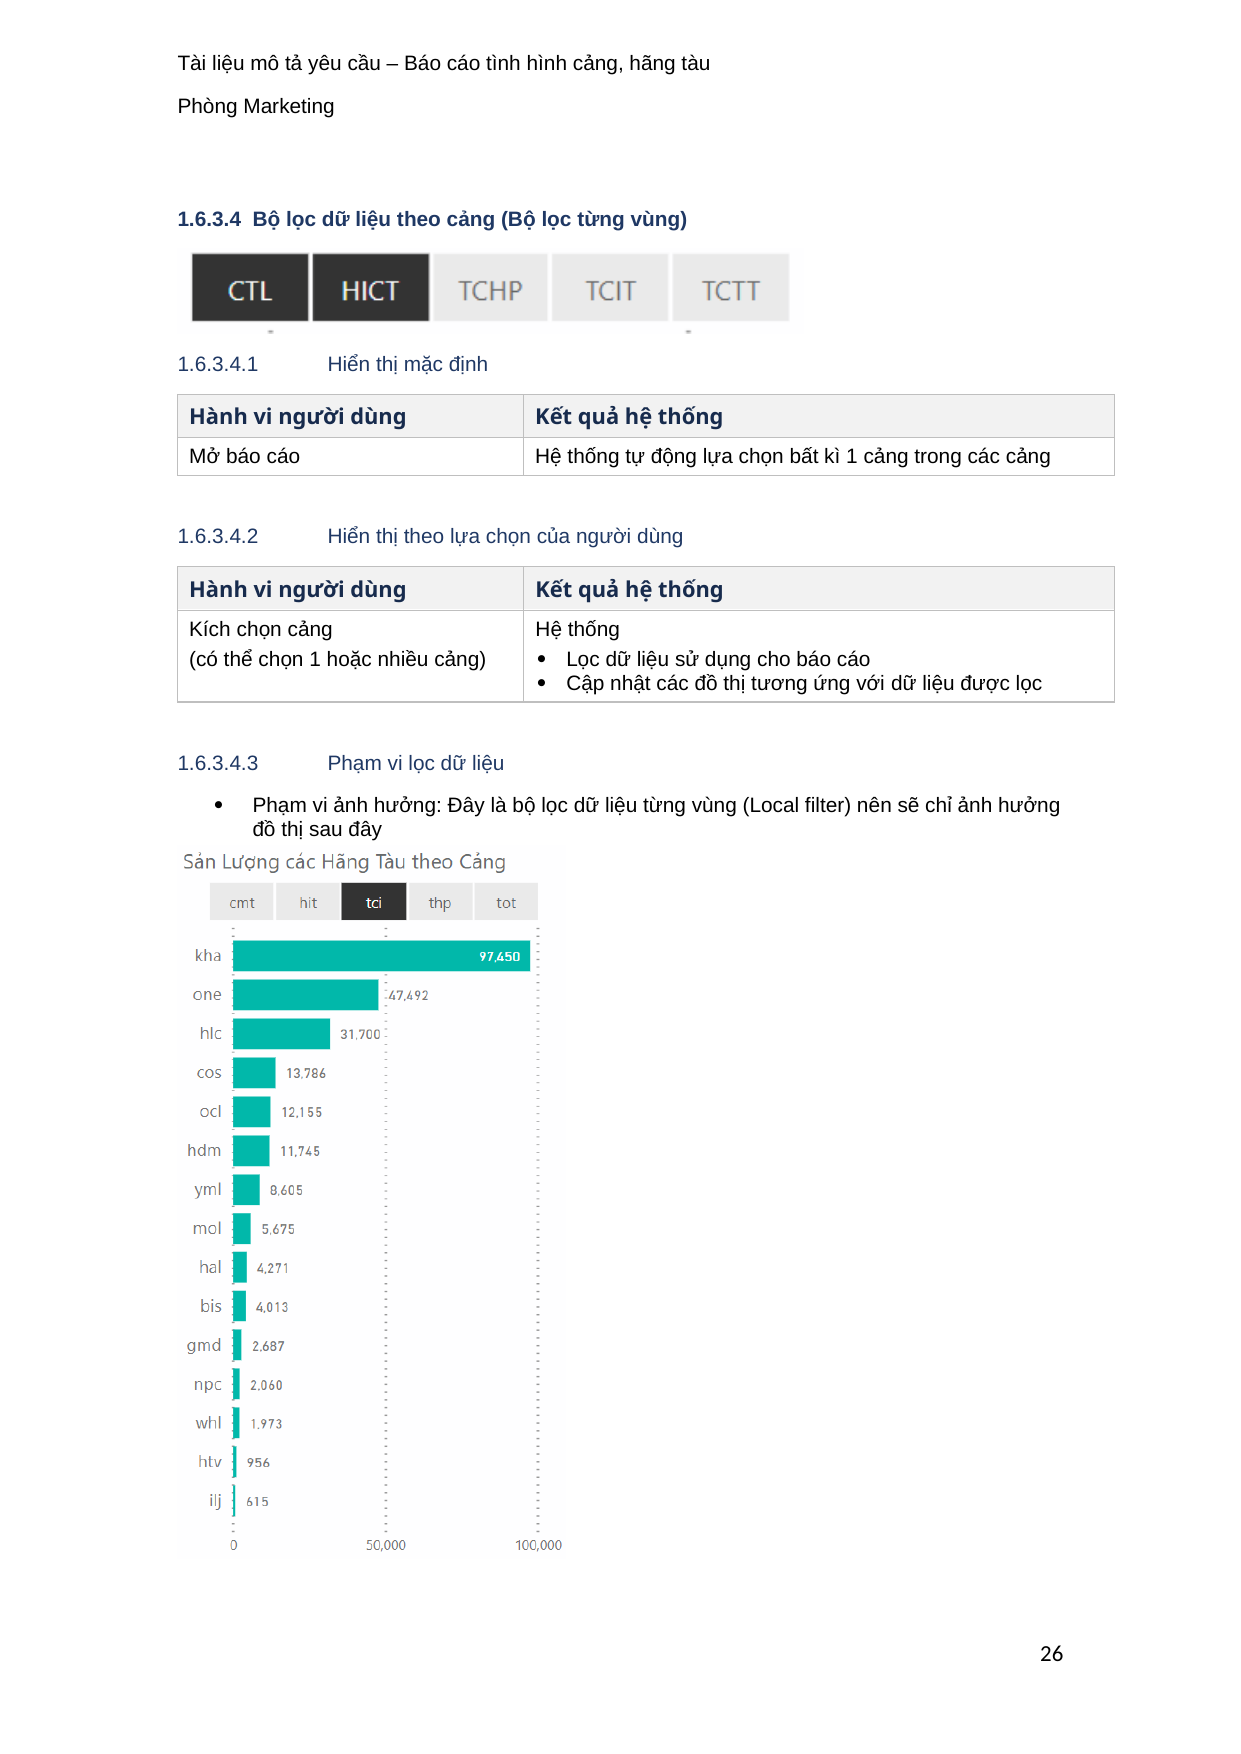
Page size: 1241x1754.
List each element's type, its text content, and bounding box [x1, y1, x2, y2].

subtitle Hiển thị mặc định [177, 352, 1063, 376]
subtitle Phạm vi lọc dữ liệu [177, 751, 1063, 775]
table_header Hành vi người dùng [178, 395, 523, 437]
table_cell Mở báo cáo [178, 438, 523, 474]
table_header Hành vi người dùng [178, 567, 523, 609]
table_cell Kích chọn cảng (có thể chọn 1 hoặc nhiều cảng) [178, 611, 523, 701]
picture [177, 845, 567, 1559]
table_header Kết quả hệ thống [524, 567, 1114, 609]
table_cell Hệ thống Lọc dữ liệu sử dụng cho báo cáo Cập nhật các đồ thị tương ứng với dữ liệu được lọc [524, 611, 1114, 701]
subtitle Hiển thị theo lựa chọn của người dùng [177, 524, 1063, 548]
picture [177, 248, 804, 334]
table_cell Hệ thống tự động lựa chọn bất kì 1 cảng trong các cảng [524, 438, 1114, 474]
list Phạm vi ảnh hưởng: Đây là bộ lọc dữ liệu từng vùng (Local filter) nên sẽ chỉ ảnh hưởng đồ thị sau đây [215, 793, 1063, 841]
table_header Kết quả hệ thống [524, 395, 1114, 437]
subtitle Bộ lọc dữ liệu theo cảng (Bộ lọc từng vùng) [177, 207, 1063, 231]
